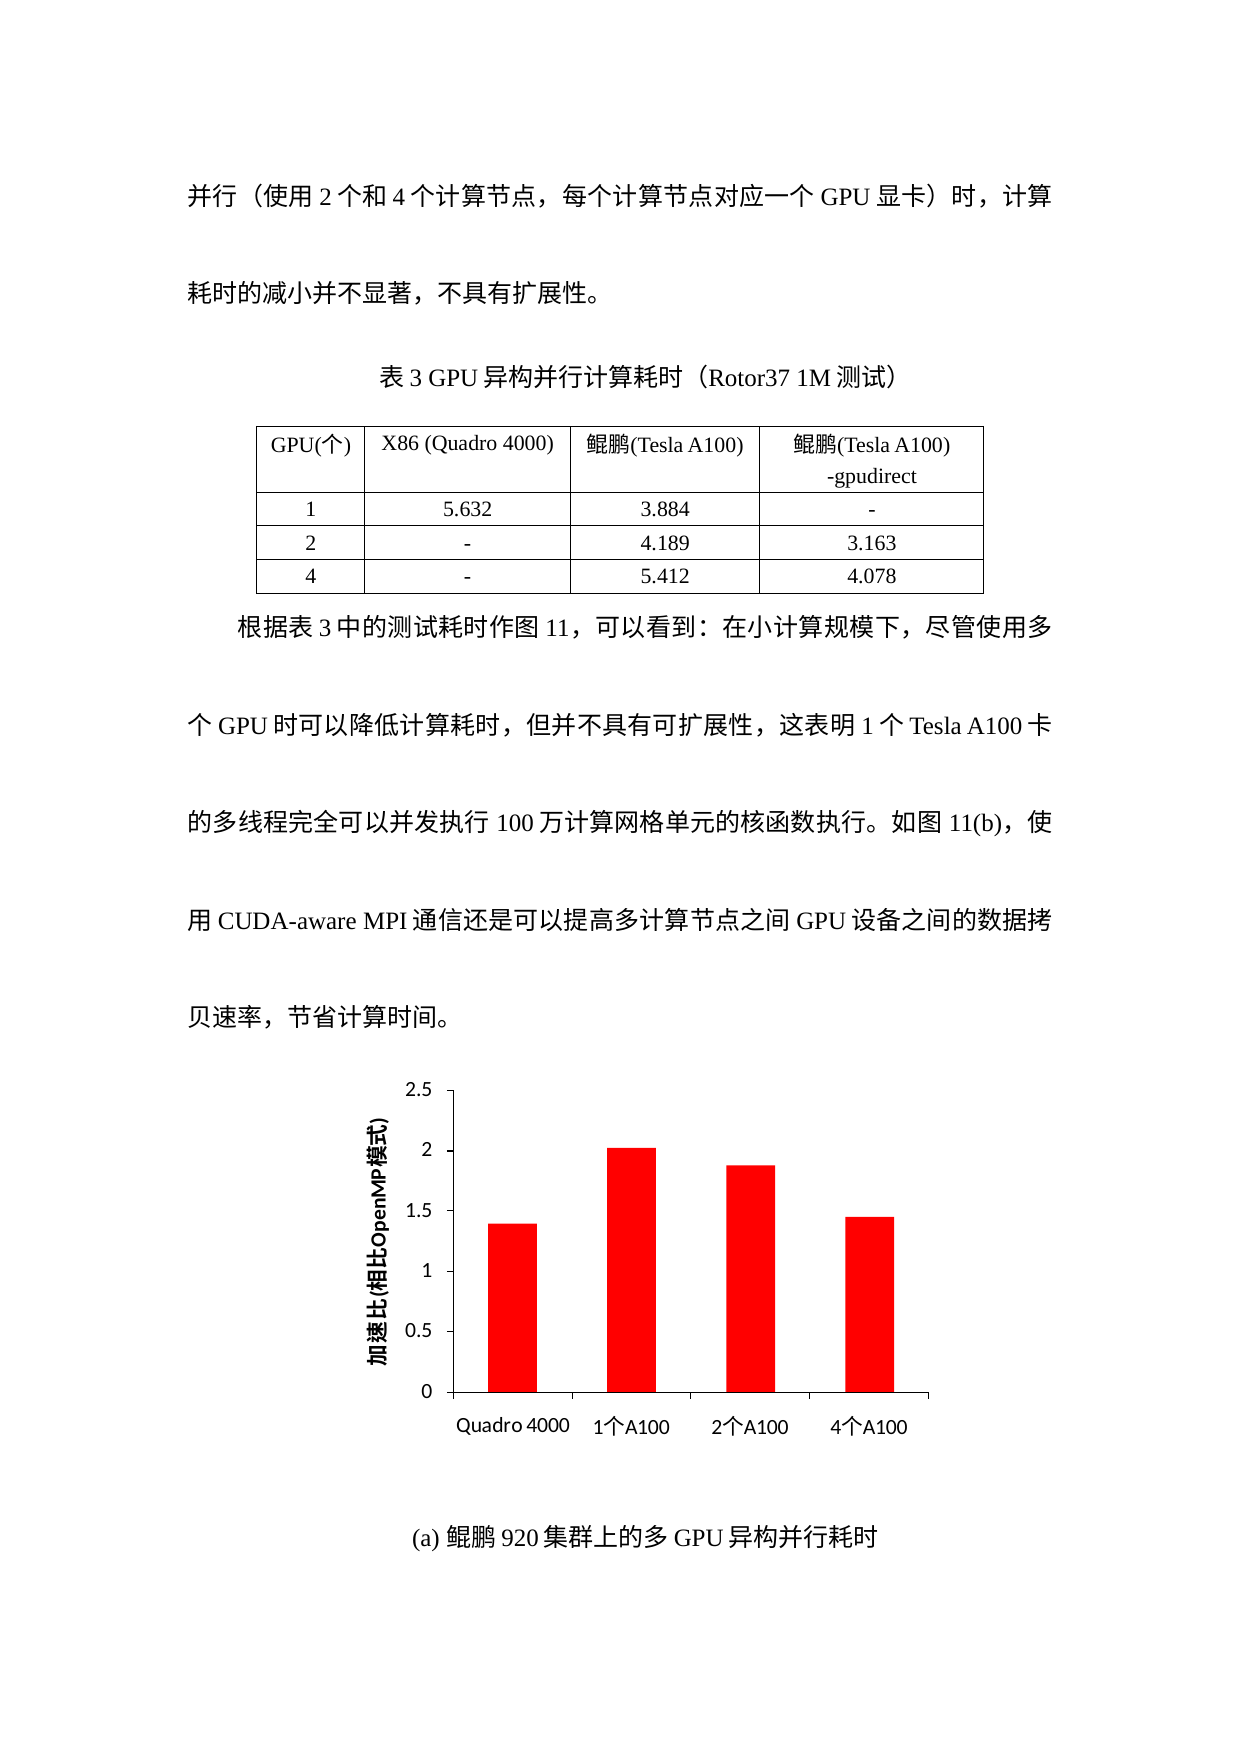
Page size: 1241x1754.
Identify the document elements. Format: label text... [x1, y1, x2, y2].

table_cell 5.632 [365, 493, 570, 525]
table_cell 3.163 [760, 526, 983, 559]
text 根据表3中的测试耗时作图11，可以看到：在小计算规模下，尽管使用多个GPU时可以降低计算耗时，但并不具有可扩展性，这表明1个Tesla A100卡的多线程完全可以并发执行100万计算网格单元的核函数执行。如图11(b)，使用CUDA-aware MPI通信还是可以提高多计算节点之间GPU设备之间的数据拷贝速率，节省计算时间。 [187, 593, 1053, 1048]
table_cell 2 [257, 526, 364, 559]
table_cell - [760, 493, 983, 525]
table_cell 5.412 [571, 560, 759, 592]
table_cell 4.078 [760, 560, 983, 592]
table_cell 3.884 [571, 493, 759, 525]
table_header 鲲鹏(Tesla A100) [571, 427, 759, 492]
table_cell 4 [257, 560, 364, 592]
table_header 鲲鹏(Tesla A100) -gpudirect [760, 427, 983, 492]
table_cell - [365, 560, 570, 592]
table_cell 1 [257, 493, 364, 525]
text 表3 GPU异构并行计算耗时（Rotor37 1M测试） [187, 343, 1053, 408]
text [187, 162, 1053, 324]
table_header X86 (Quadro 4000) [365, 427, 570, 492]
table_cell 4.189 [571, 526, 759, 559]
table_cell - [365, 526, 570, 559]
text (a) 鲲鹏920集群上的多GPU异构并行耗时 [187, 1503, 1053, 1568]
table_header GPU(个) [257, 427, 364, 492]
